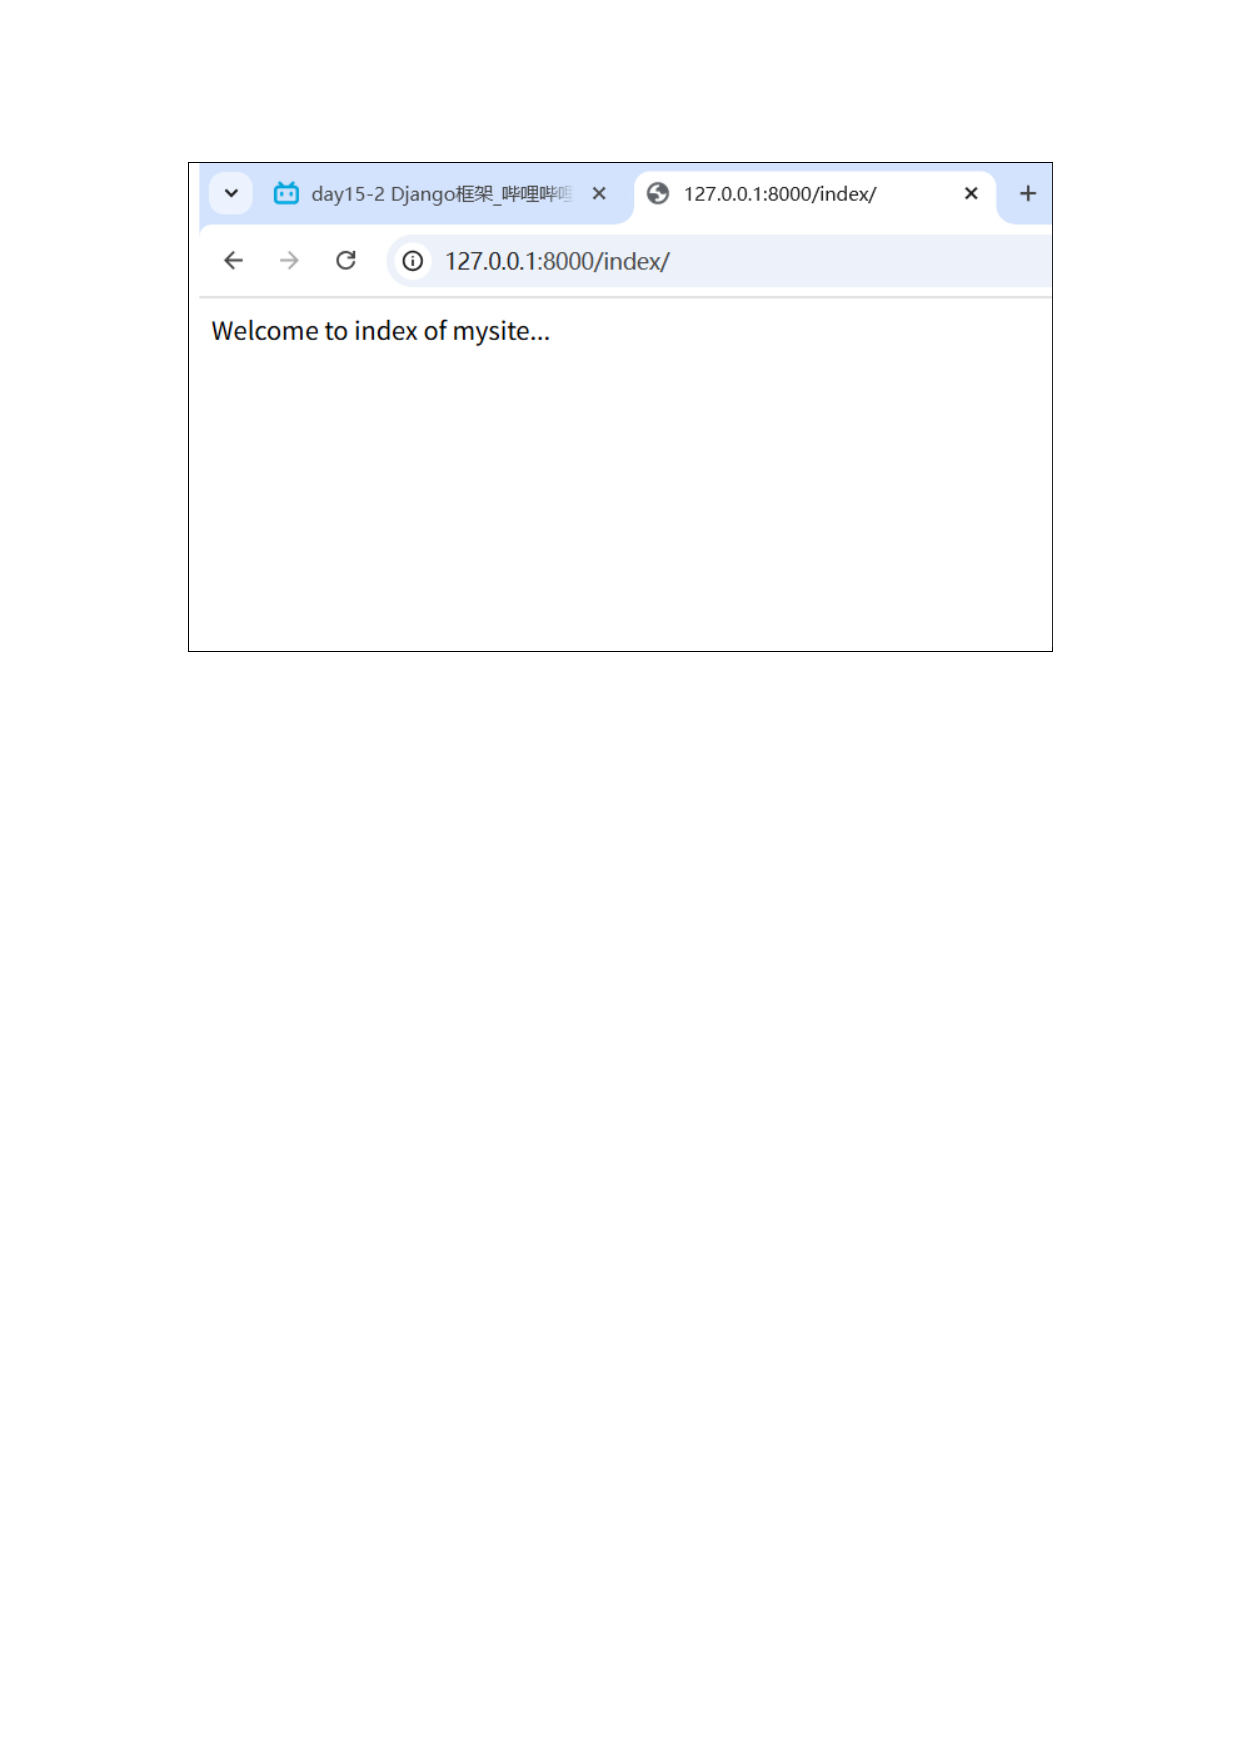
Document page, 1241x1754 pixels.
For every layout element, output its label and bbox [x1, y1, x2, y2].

table_cell [189, 163, 1052, 651]
picture [199, 163, 1053, 647]
